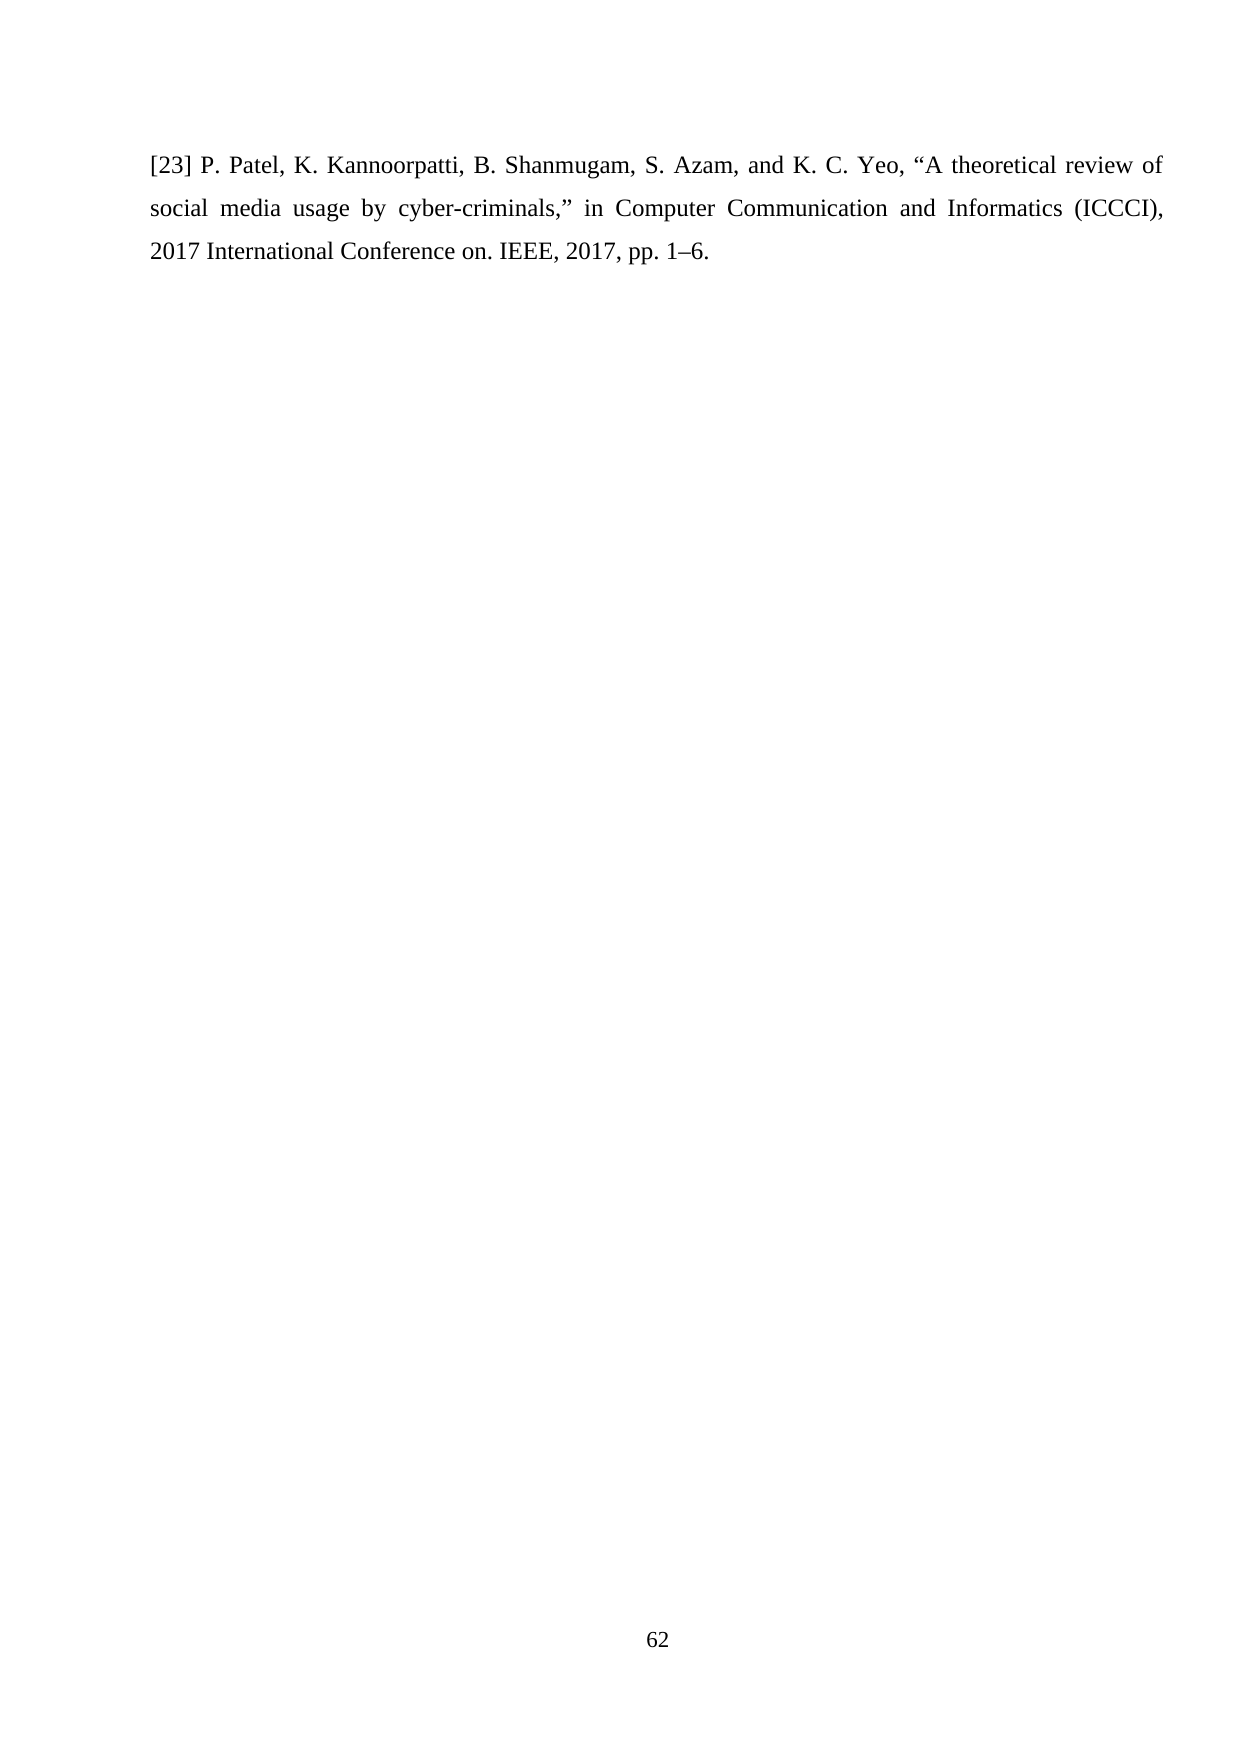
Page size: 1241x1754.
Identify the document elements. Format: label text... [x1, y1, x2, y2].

text [23] P. Patel, K. Kannoorpatti, B. Shanmugam, S. Azam, and K. C. Yeo, “A theoretical review of social media usage by cyber-criminals,” in Computer Communication and Informatics (ICCCI), 2017 International Conference on. IEEE, 2017, pp. 1–6. [150, 150, 1165, 265]
